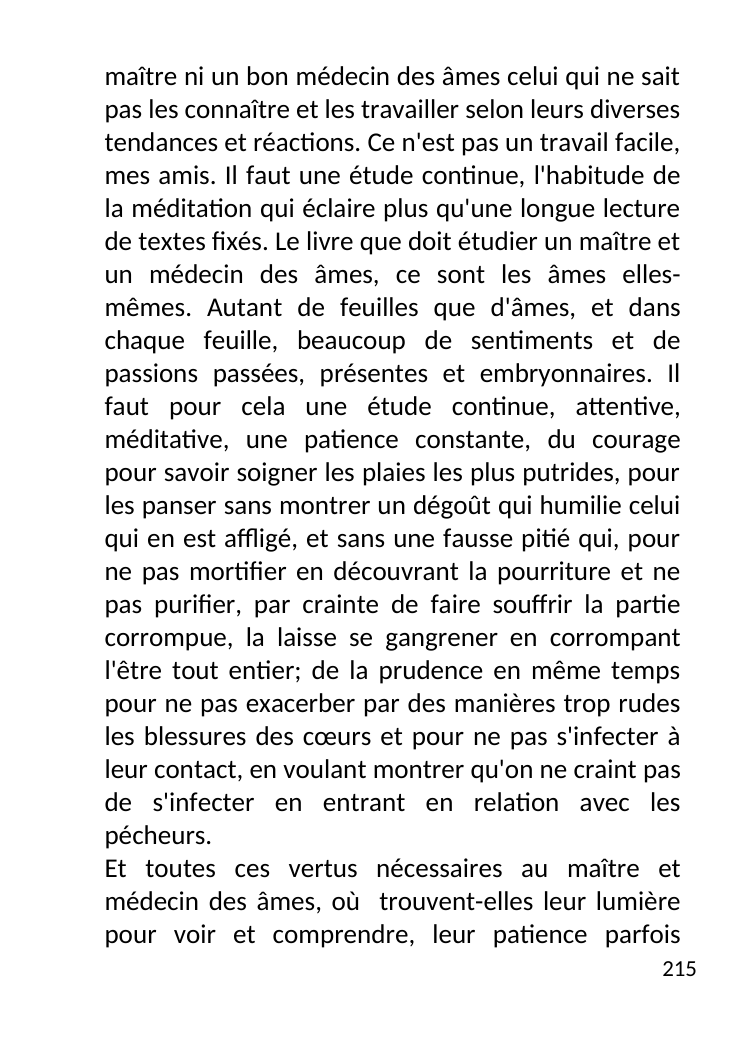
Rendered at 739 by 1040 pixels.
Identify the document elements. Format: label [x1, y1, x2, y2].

text [104, 59, 681, 852]
text [104, 852, 681, 951]
